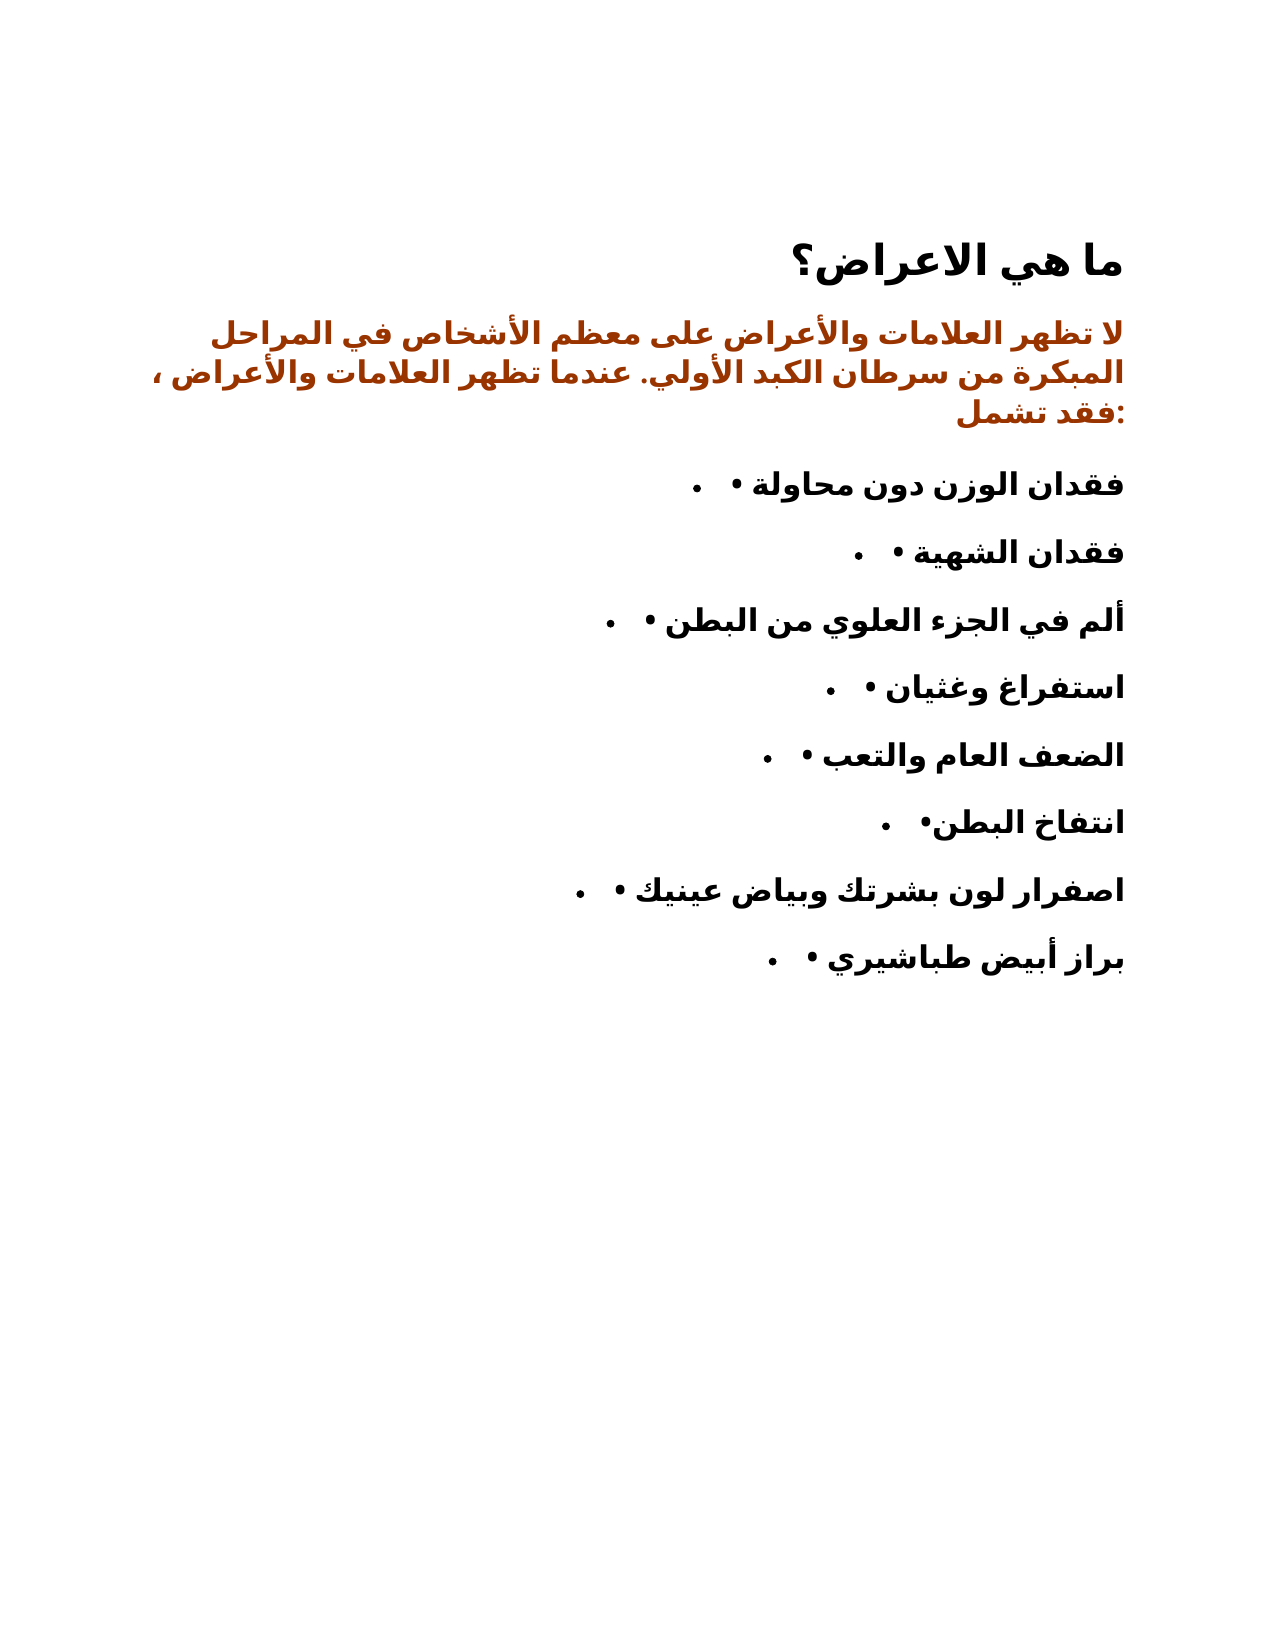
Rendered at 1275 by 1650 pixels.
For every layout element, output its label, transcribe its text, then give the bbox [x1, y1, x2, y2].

list • براز أبيض طباشيري [187, 936, 1125, 978]
list • ألم في الجزء العلوي من البطن [187, 597, 1125, 640]
list • فقدان الوزن دون محاولة [187, 462, 1125, 505]
text ما هي الاعراض؟ [150, 236, 1125, 285]
list • فقدان الشهية [187, 530, 1125, 572]
list •انتفاخ البطن [187, 800, 1125, 843]
list • اصفرار لون بشرتك وبياض عينيك [187, 868, 1125, 911]
list • استفراغ وغثيان [187, 665, 1125, 708]
text لا تظهر العلامات والأعراض على معظم الأشخاص في المراحل المبكرة من سرطان الكبد الأولي. عندما تظهر العلامات والأعراض ، فقد تشمل: [150, 312, 1125, 433]
list • الضعف العام والتعب [187, 733, 1125, 775]
